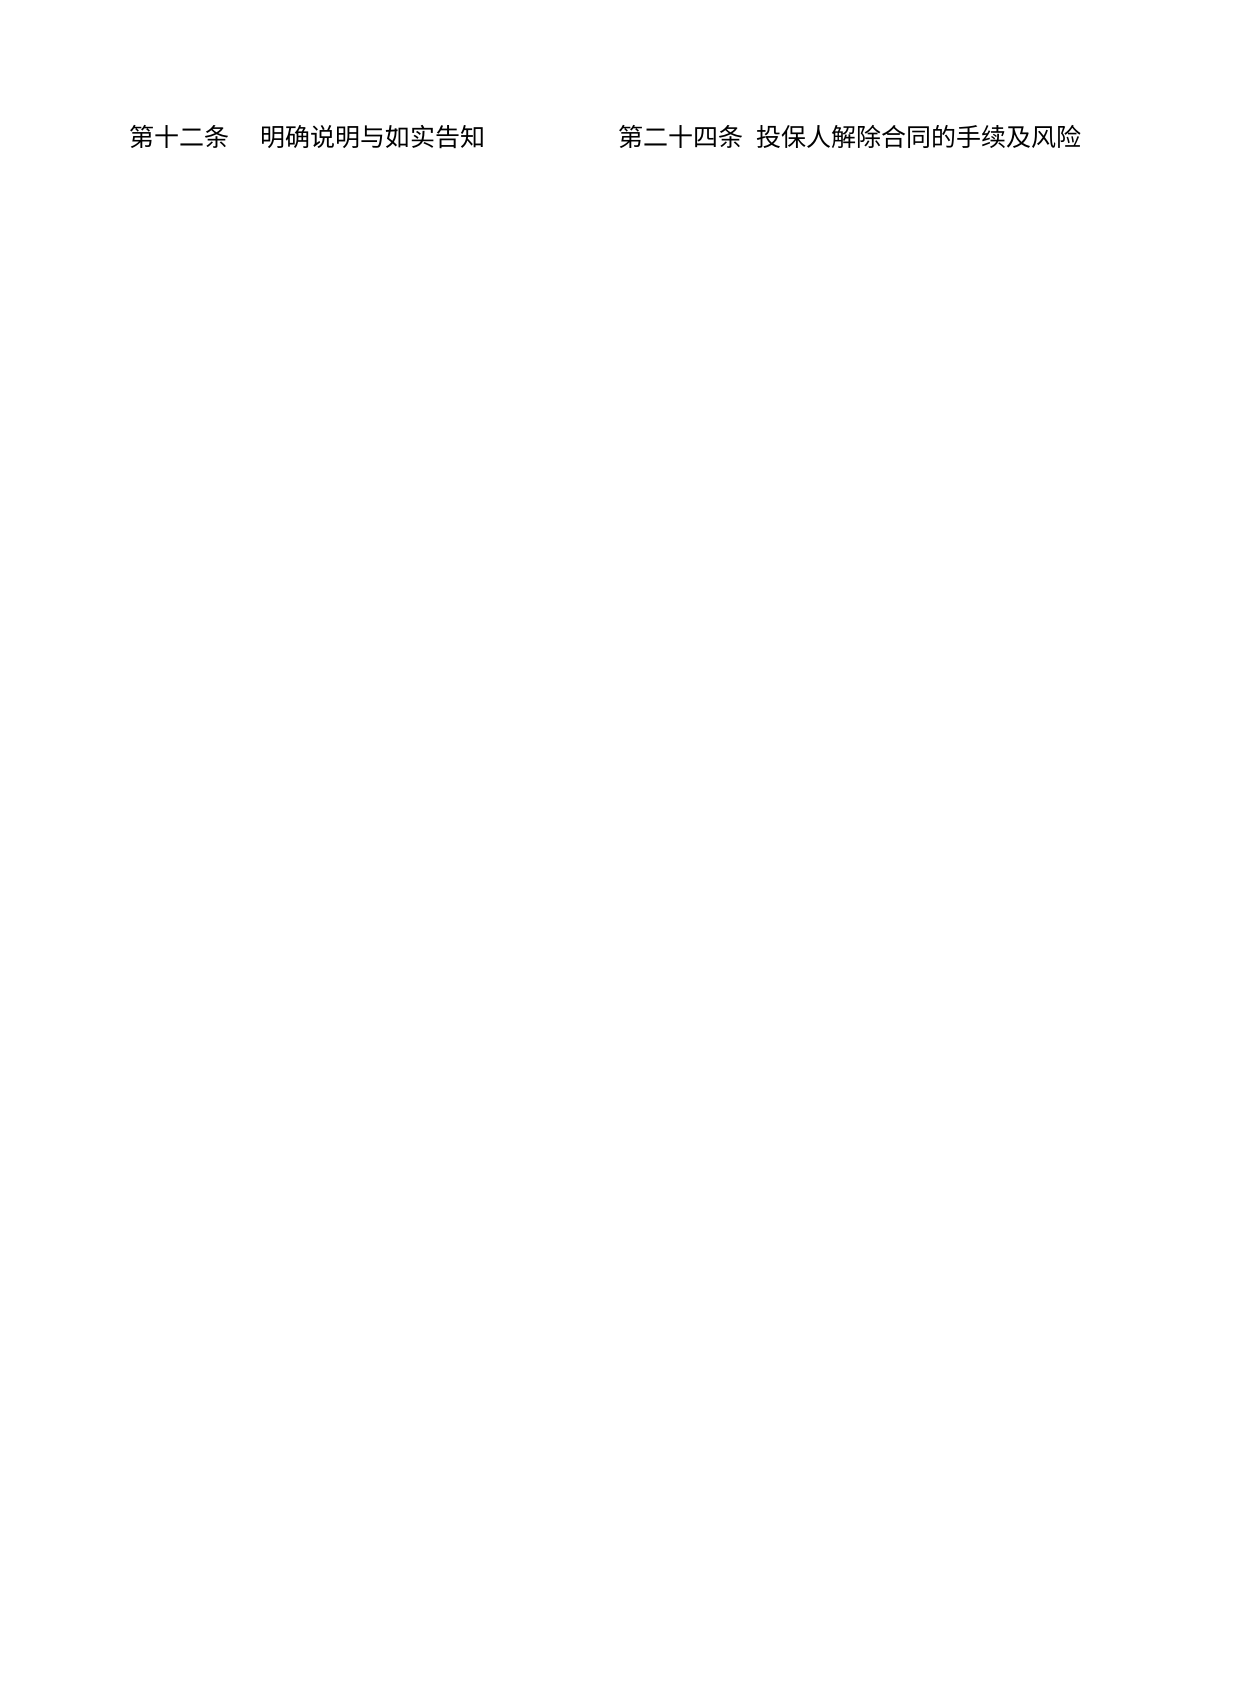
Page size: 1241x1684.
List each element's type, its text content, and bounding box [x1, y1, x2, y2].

table_cell 投保人解除合同的手续及风险 [747, 117, 1087, 155]
table_cell 第二十四条 [602, 117, 747, 155]
table_cell 明确说明与如实告知 [245, 117, 602, 155]
table_cell 第十二条 [124, 117, 244, 155]
